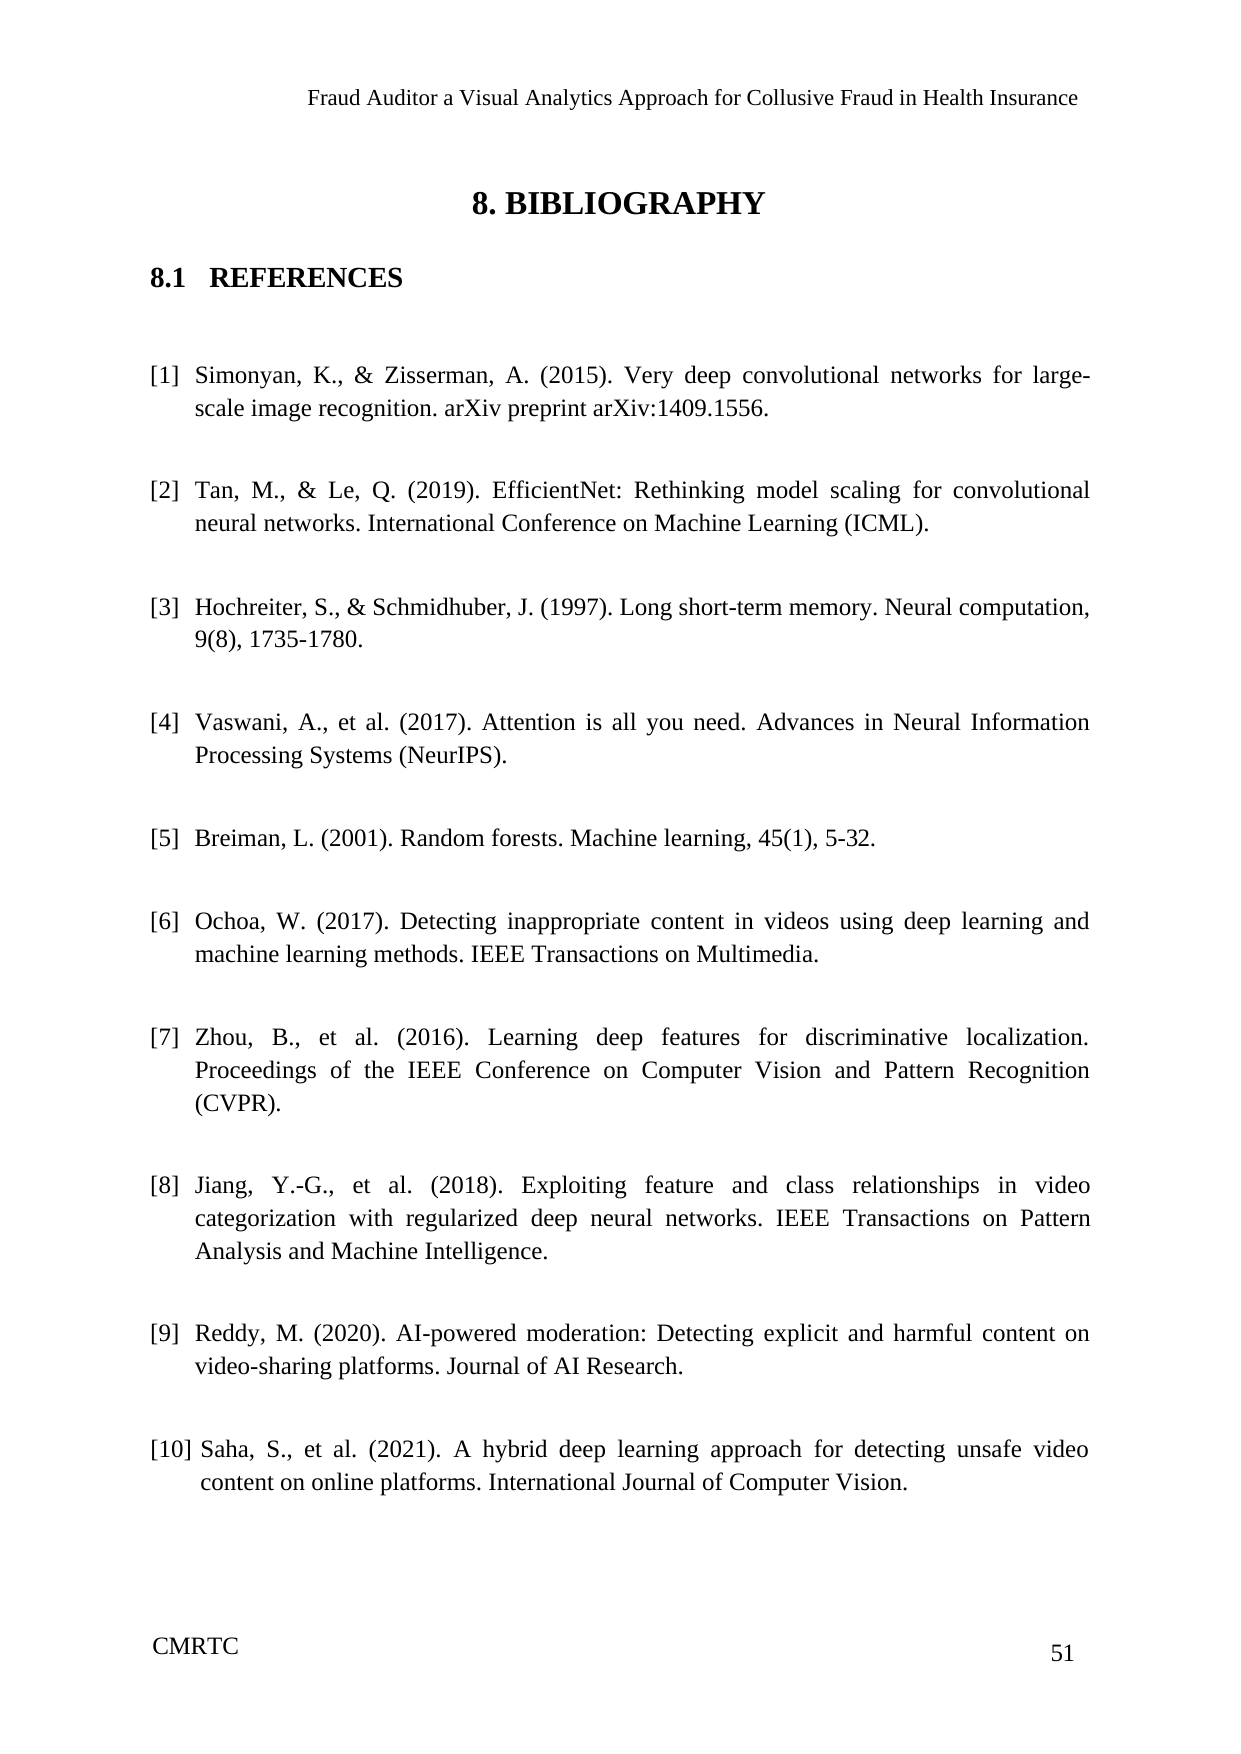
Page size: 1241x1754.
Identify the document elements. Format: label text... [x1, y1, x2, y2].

list Hochreiter, S., & Schmidhuber, J. (1997). Long short-term memory. Neural computation, 9(8), 1735-1780. [150, 592, 1091, 653]
list Tan, M., & Le, Q. (2019). EfficientNet: Rethinking model scaling for convolutional neural networks. International Conference on Machine Learning (ICML). [150, 476, 1090, 537]
list Zhou, B., et al. (2016). Learning deep features for discriminative localization. Proceedings of the IEEE Conference on Computer Vision and Pattern Recognition (CVPR). [150, 1022, 1091, 1117]
subtitle REFERENCES [150, 260, 1152, 293]
list Vaswani, A., et al. (2017). Attention is all you need. Advances in Neural Information Processing Systems (NeurIPS). [150, 707, 1090, 769]
list Breiman, L. (2001). Random forests. Machine learning, 45(1), 5-32. [150, 823, 1152, 852]
list Simonyan, K., & Zisserman, A. (2015). Very deep convolutional networks for large- scale image recognition. arXiv preprint arXiv:1409.1556. [150, 360, 1091, 422]
list Saha, S., et al. (2021). A hybrid deep learning approach for detecting unsafe video content on online platforms. International Journal of Computer Vision. [150, 1434, 1089, 1496]
list Jiang, Y.-G., et al. (2018). Exploiting feature and class relationships in video categorization with regularized deep neural networks. IEEE Transactions on Pattern Analysis and Machine Intelligence. [150, 1170, 1091, 1265]
list Ochoa, W. (2017). Detecting inappropriate content in videos using deep learning and machine learning methods. IEEE Transactions on Multimedia. [150, 906, 1090, 968]
subtitle BIBLIOGRAPHY [472, 183, 1152, 222]
list Reddy, M. (2020). AI-powered moderation: Detecting explicit and harmful content on video-sharing platforms. Journal of AI Research. [150, 1318, 1090, 1380]
